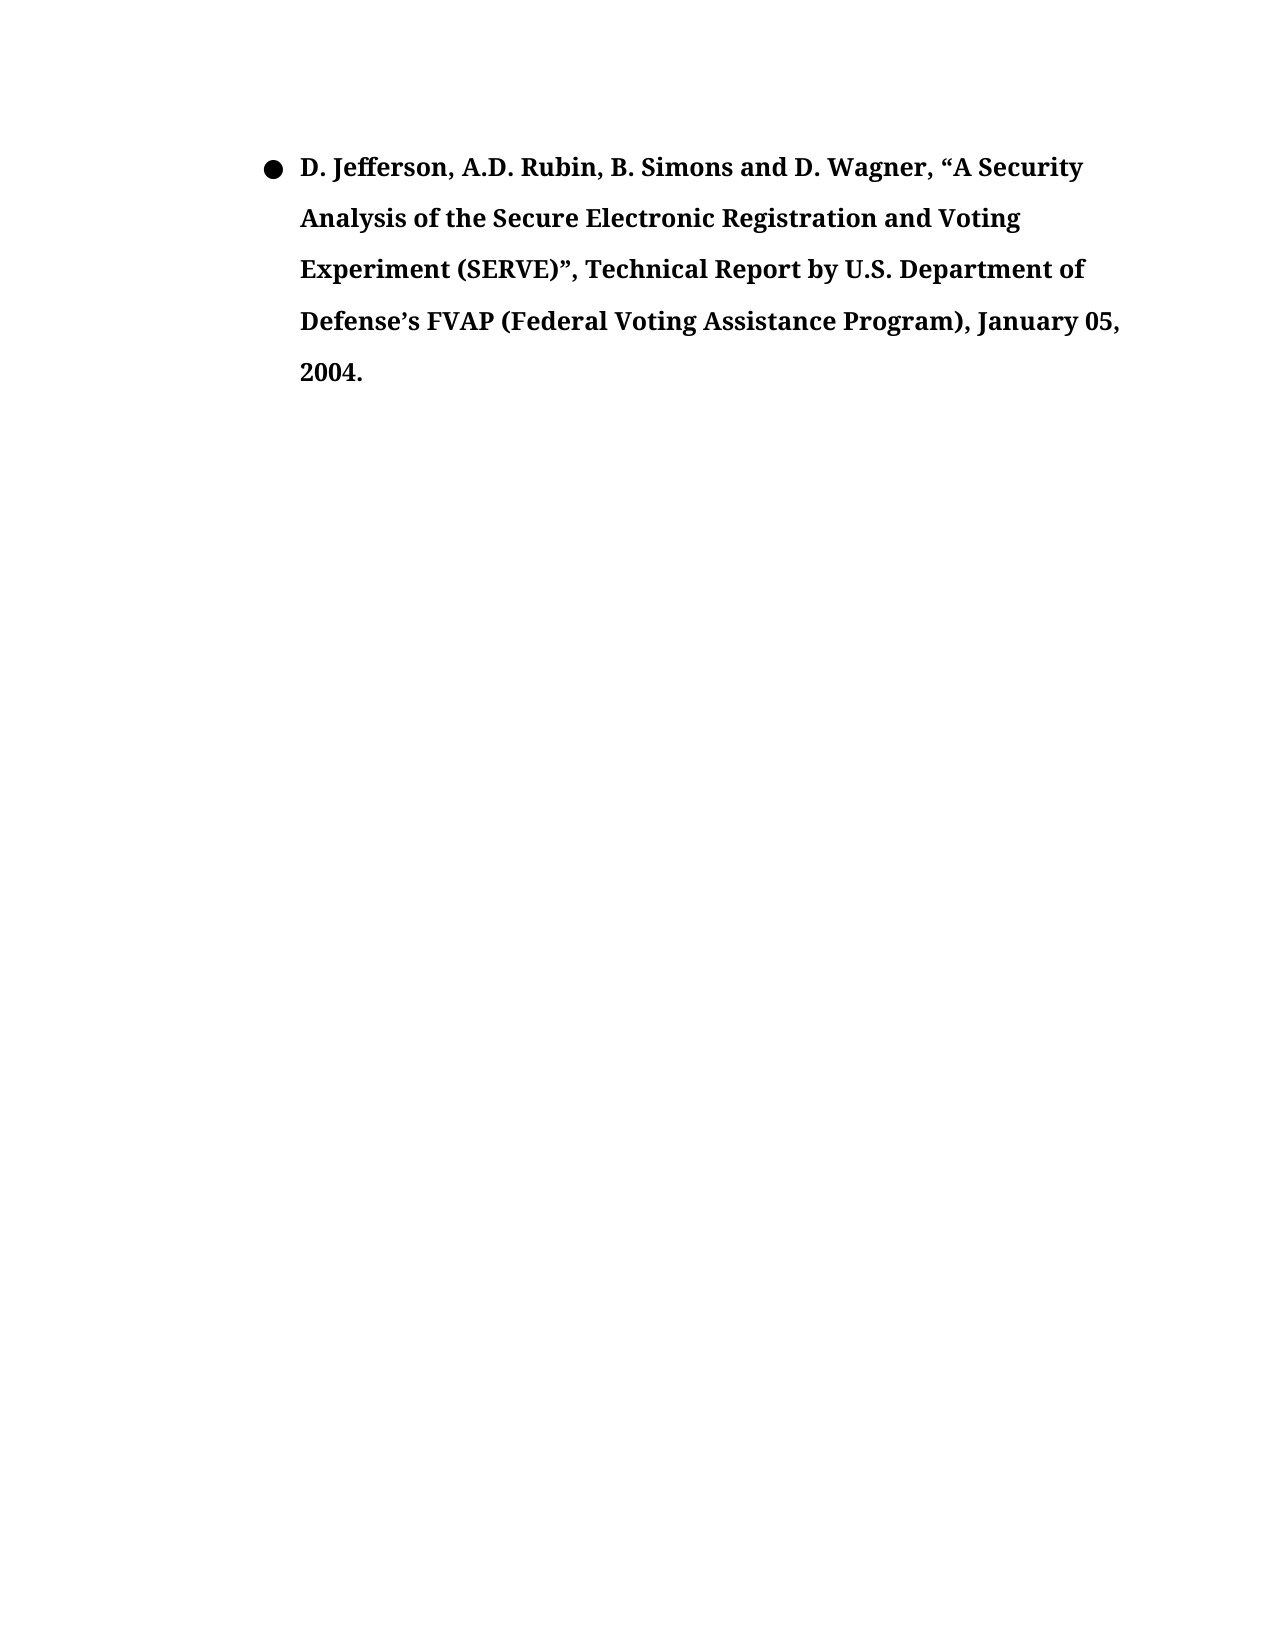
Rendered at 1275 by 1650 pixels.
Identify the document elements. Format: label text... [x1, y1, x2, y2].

list D. Jefferson, A.D. Rubin, B. Simons and D. Wagner, “A Security Analysis of the Secure Electronic Registration and Voting Experiment (SERVE)”, Technical Report by U.S. Department of Defense’s FVAP (Federal Voting Assistance Program), January 05, 2004. [262, 150, 1125, 388]
